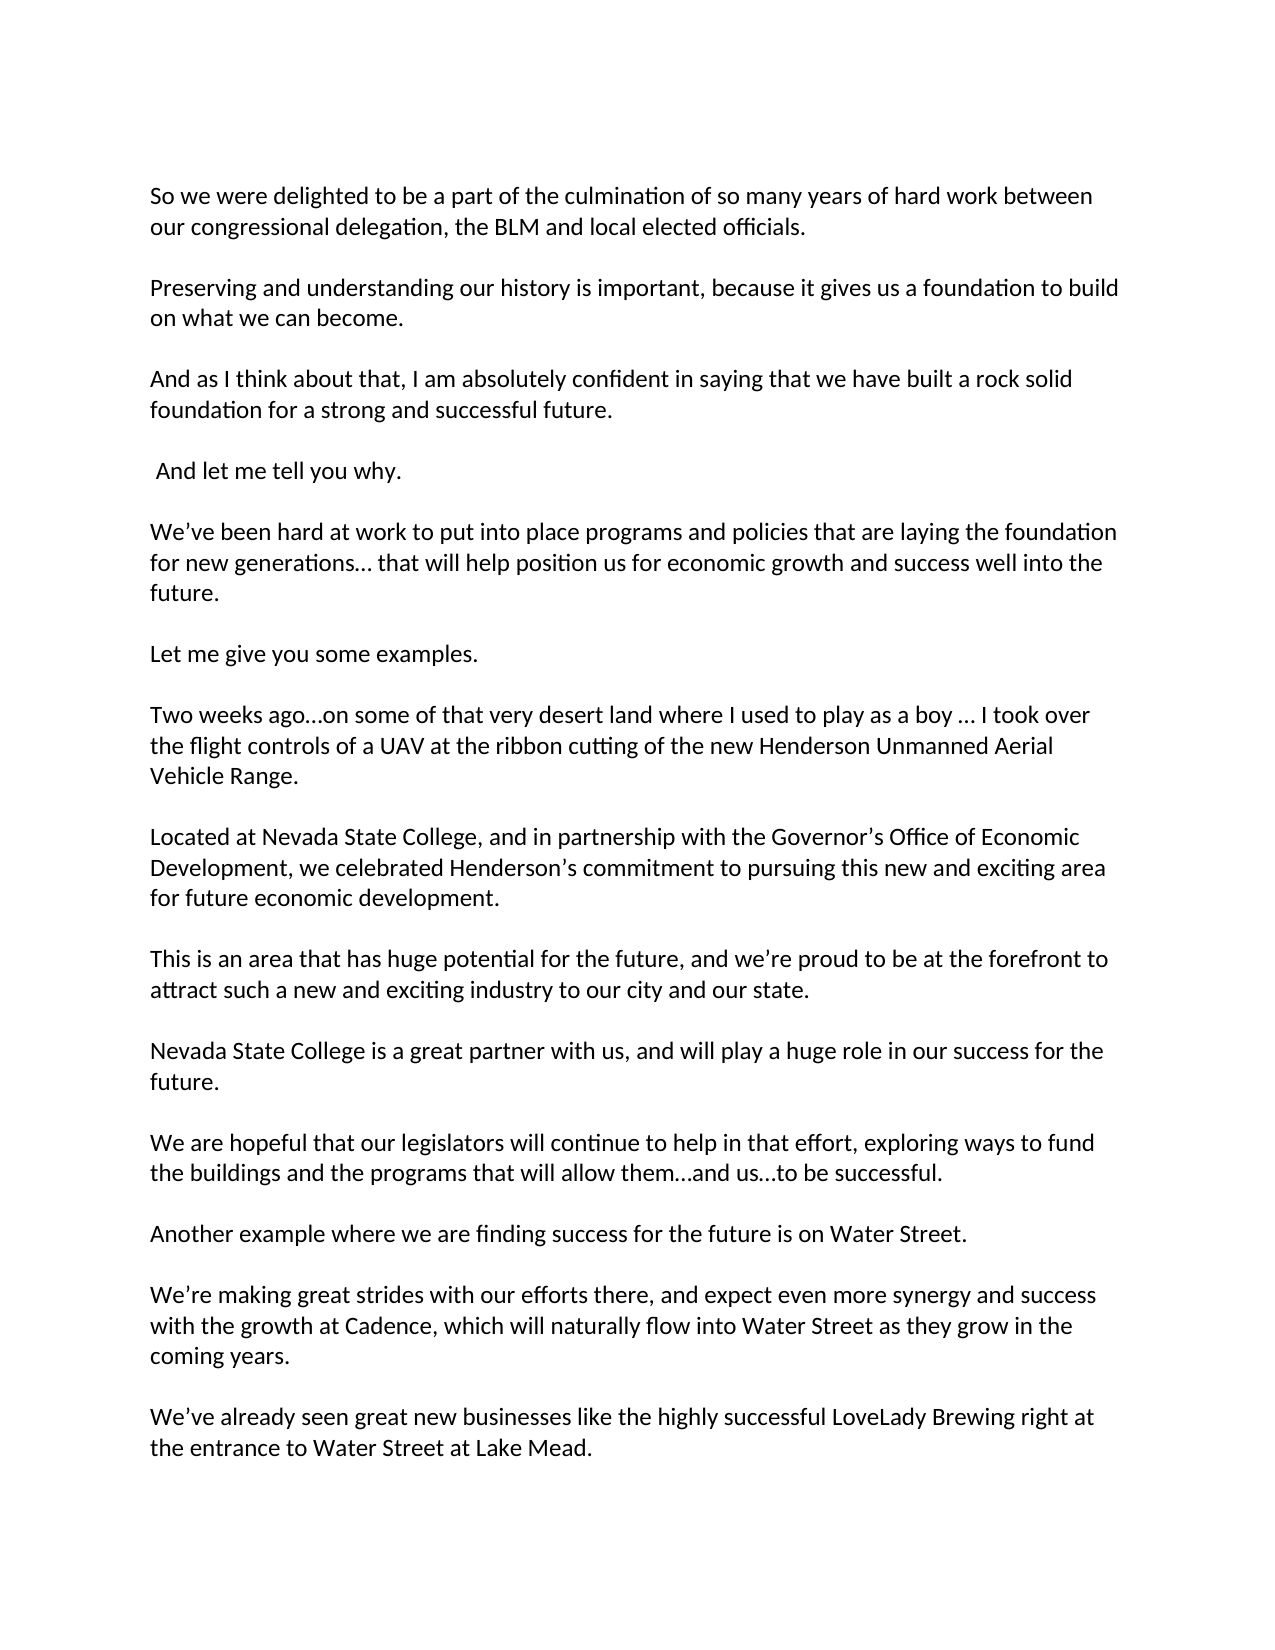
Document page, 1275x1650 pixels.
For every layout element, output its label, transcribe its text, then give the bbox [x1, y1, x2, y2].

text We’re making great strides with our efforts there, and expect even more synergy and success with the growth at Cadence, which will naturally flow into Water Street as they grow in the coming years. [150, 1279, 1125, 1371]
text So we were delighted to be a part of the culmination of so many years of hard work between our congressional delegation, the BLM and local elected officials. [150, 181, 1125, 242]
text We’ve been hard at work to put into place programs and policies that are laying the foundation for new generations… that will help position us for economic growth and success well into the future. [150, 516, 1125, 608]
text And as I think about that, I am absolutely confident in saying that we have built a rock solid foundation for a strong and successful future. [150, 364, 1125, 425]
text Two weeks ago…on some of that very desert land where I used to play as a boy … I took over the flight controls of a UAV at the ribbon cutting of the new Henderson Unmanned Aerial Vehicle Range. [150, 699, 1125, 791]
text And let me tell you why. [150, 455, 1125, 486]
text We’ve already seen great new businesses like the highly successful LoveLady Brewing right at the entrance to Water Street at Lake Mead. [150, 1401, 1125, 1462]
text We are hopeful that our legislators will continue to help in that effort, exploring ways to fund the buildings and the programs that will allow them…and us…to be successful. [150, 1127, 1125, 1188]
text Preserving and understanding our history is important, because it gives us a foundation to build on what we can become. [150, 272, 1125, 333]
text This is an area that has huge potential for the future, and we’re proud to be at the forefront to attract such a new and exciting industry to our city and our state. [150, 943, 1125, 1004]
text Let me give you some examples. [150, 638, 1125, 669]
text Another example where we are finding success for the future is on Water Street. [150, 1188, 1125, 1249]
text Nevada State College is a great partner with us, and will play a huge role in our success for the future. [150, 1035, 1125, 1096]
text Located at Nevada State College, and in partnership with the Governor’s Office of Economic Development, we celebrated Henderson’s commitment to pursuing this new and exciting area for future economic development. [150, 821, 1125, 913]
